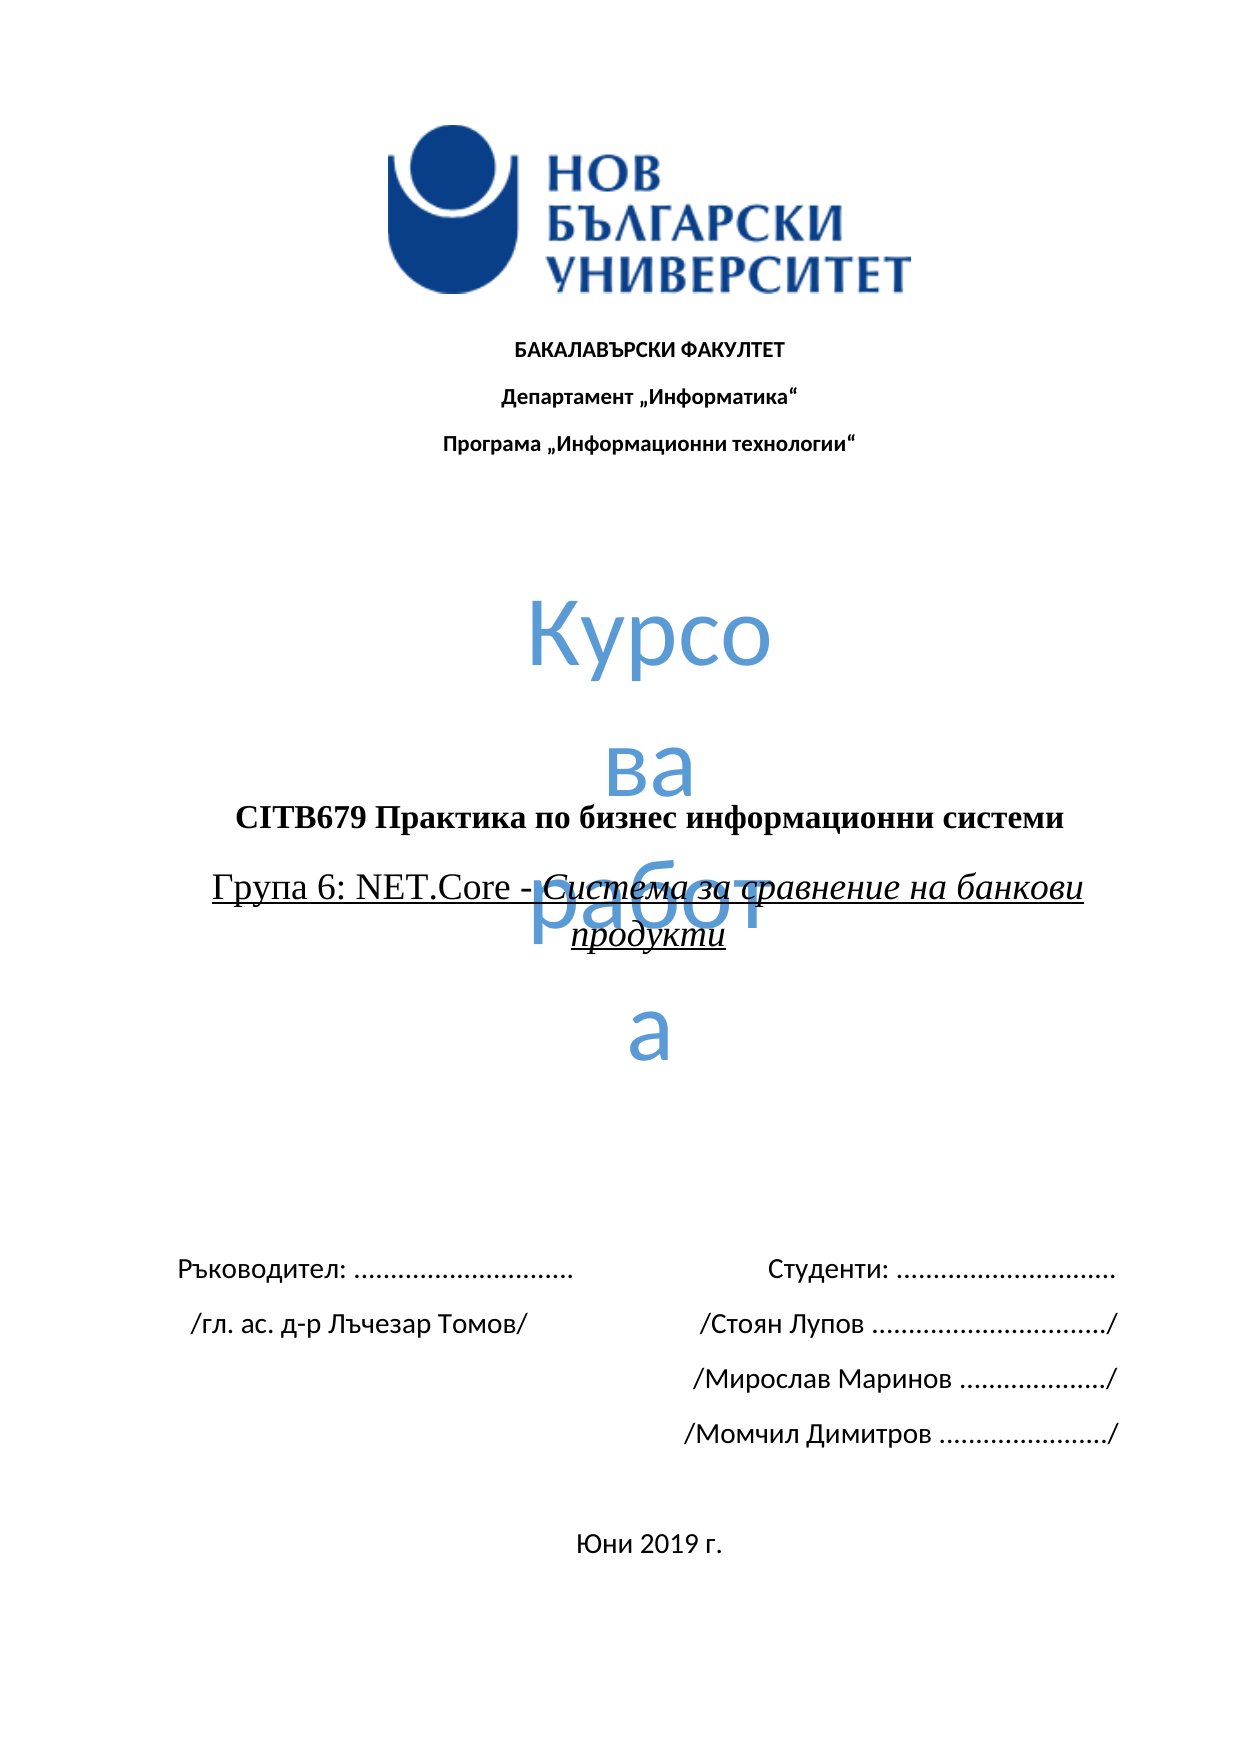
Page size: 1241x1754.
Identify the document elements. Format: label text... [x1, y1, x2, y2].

text Ръководител: .............................. Студенти: .............................. [177, 1250, 1122, 1286]
text Група 6: NET.Core - Система за сравнение на банкови продукти [177, 864, 1122, 954]
text БАКАЛАВЪРСКИ ФАКУЛТЕТ [177, 335, 1122, 363]
text Департамент „Информатика“ [177, 382, 1122, 410]
text /Момчил Димитров ......................./ [177, 1415, 1122, 1451]
text /Мирослав Маринов ..................../ [177, 1360, 1122, 1396]
text CITB679 Практика по бизнес информационни системи [177, 797, 1122, 835]
picture [388, 125, 912, 294]
text /гл. ас. д-р Лъчезар Томов/ /Стоян Лупов ................................/ [177, 1305, 1122, 1341]
text Юни 2019 г. [177, 1525, 1122, 1561]
text Програма „Информационни технологии“ [177, 429, 1122, 457]
